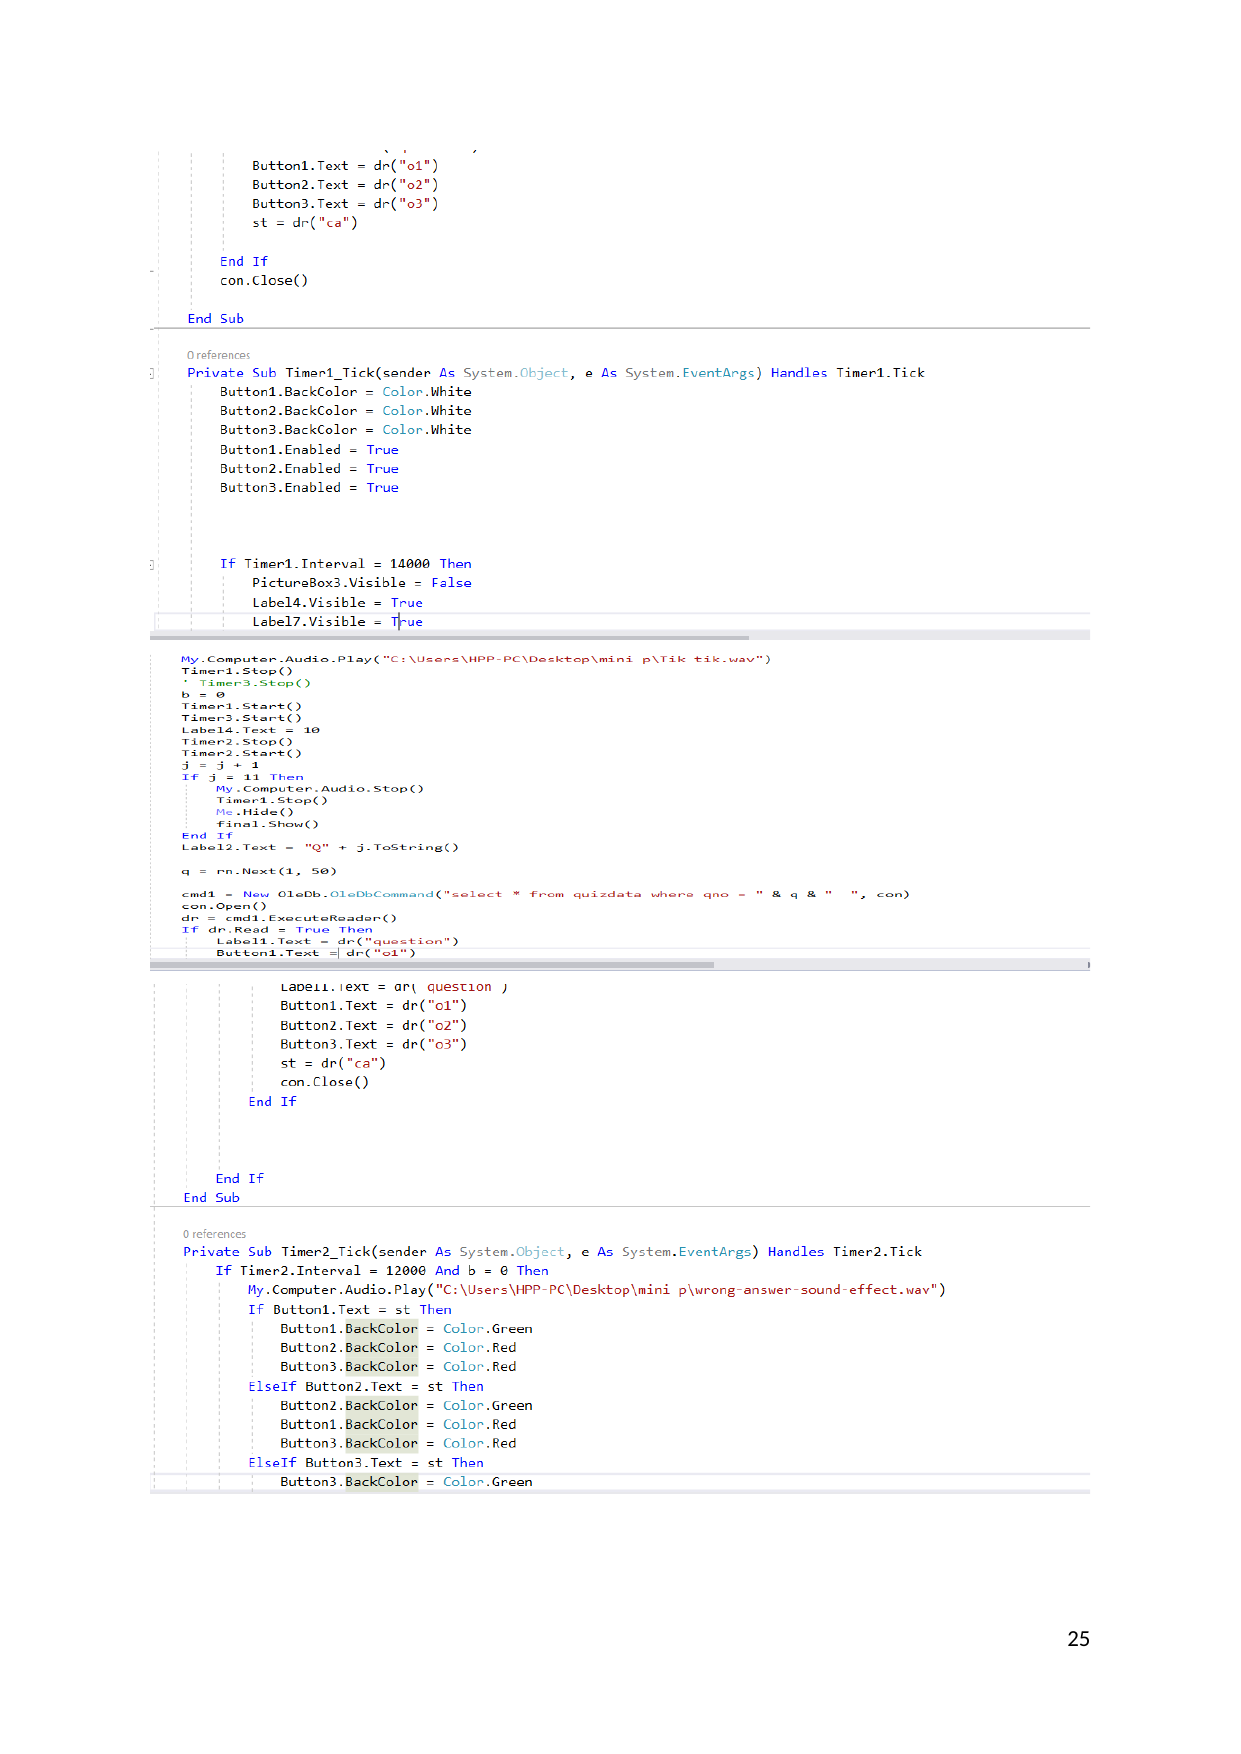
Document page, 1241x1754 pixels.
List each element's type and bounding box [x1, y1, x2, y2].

picture [150, 150, 1091, 640]
picture [150, 984, 1091, 1494]
picture [150, 653, 1091, 971]
